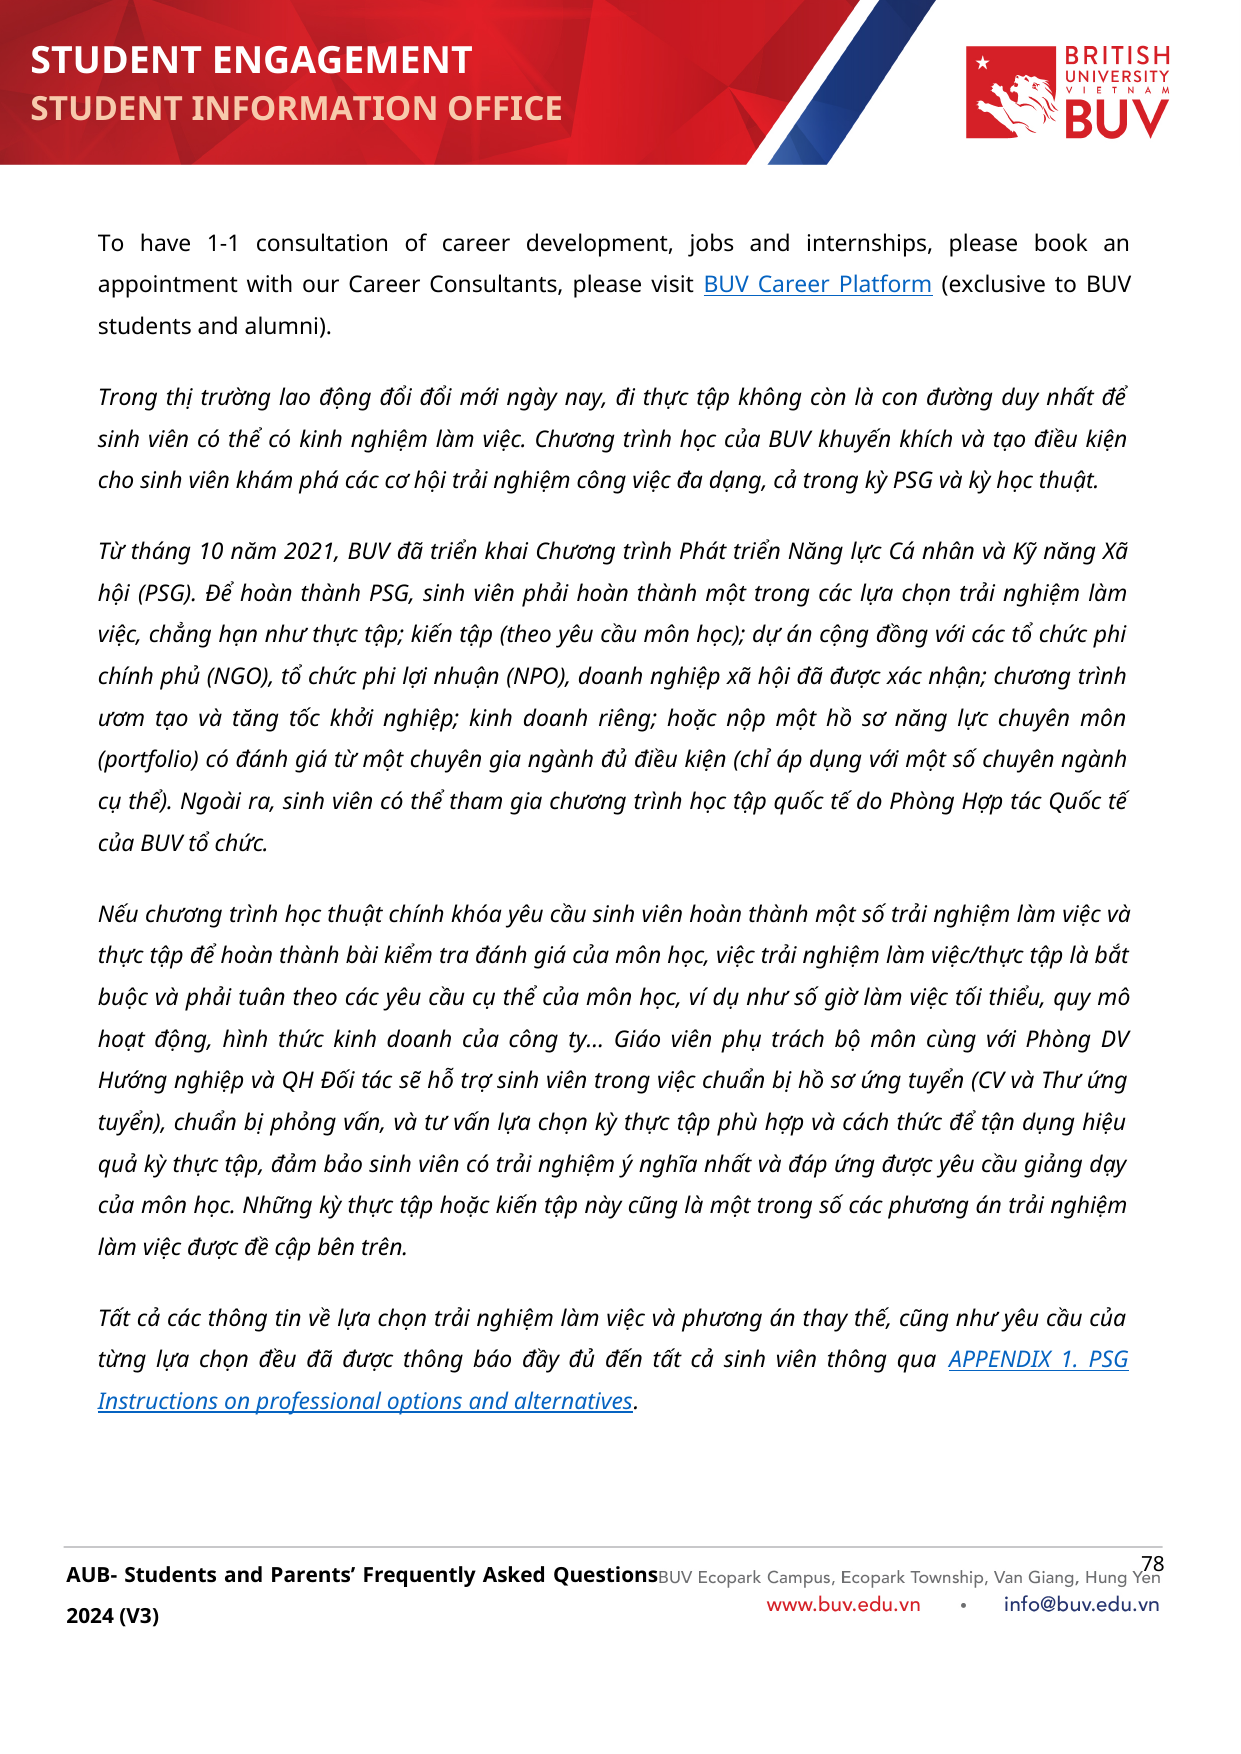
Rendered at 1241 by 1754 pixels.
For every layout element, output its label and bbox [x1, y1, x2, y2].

picture [0, 0, 1240, 166]
picture [0, 1544, 1234, 1679]
